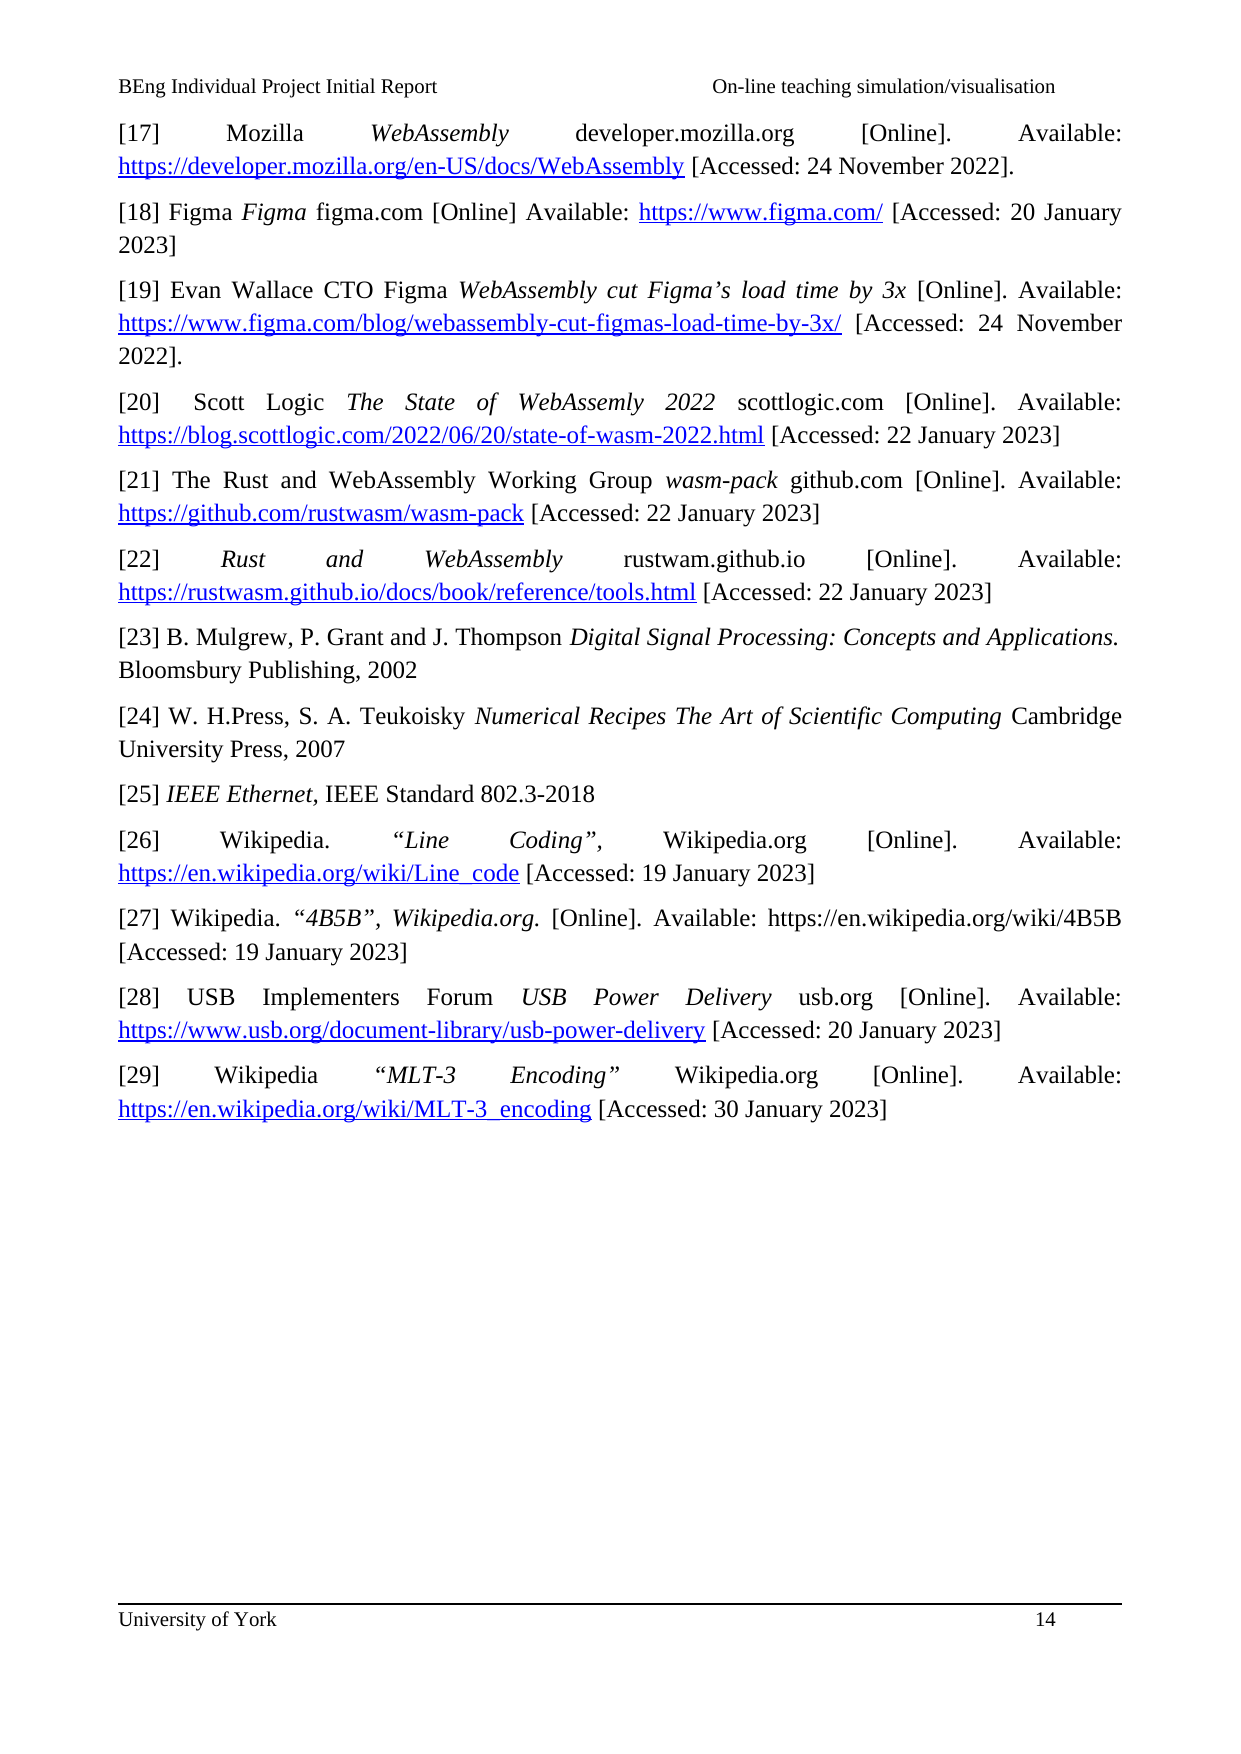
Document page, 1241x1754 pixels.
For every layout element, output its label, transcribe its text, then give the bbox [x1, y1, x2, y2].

text [17] Mozilla WebAssembly developer.mozilla.org [Online]. Available: https://developer.mozilla.org/en-US/docs/WebAssembly [Accessed: 24 November 2022]. [118, 118, 1122, 180]
text [26] Wikipedia. “Line Coding”, Wikipedia.org [Online]. Available: https://en.wikipedia.org/wiki/Line_code [Accessed: 19 January 2023] [118, 825, 1122, 887]
text [29] Wikipedia “MLT-3 Encoding” Wikipedia.org [Online]. Available: https://en.wikipedia.org/wiki/MLT-3_encoding [Accessed: 30 January 2023] [118, 1061, 1122, 1122]
text [21] The Rust and WebAssembly Working Group wasm-pack github.com [Online]. Available: https://github.com/rustwasm/wasm-pack [Accessed: 22 January 2023] [118, 465, 1122, 527]
text [23] B. Mulgrew, P. Grant and J. Thompson Digital Signal Processing: Concepts and Applications. Bloomsbury Publishing, 2002 [118, 622, 1122, 684]
text [22] Rust and WebAssembly rustwam.github.io [Online]. Available: https://rustwasm.github.io/docs/book/reference/tools.html [Accessed: 22 January 2023] [118, 544, 1122, 606]
text [27] Wikipedia. “4B5B”, Wikipedia.org. [Online]. Available: https://en.wikipedia.org/wiki/4B5B [Accessed: 19 January 2023] [118, 903, 1122, 965]
text [19] Evan Wallace CTO Figma WebAssembly cut Figma’s load time by 3x [Online]. Available: https://www.figma.com/blog/webassembly-cut-figmas-load-time-by-3x/ [Accessed: 24 November 2022]. [118, 275, 1122, 370]
text [24] W. H.Press, S. A. Teukoisky Numerical Recipes The Art of Scientific Computing Cambridge University Press, 2007 [118, 701, 1122, 763]
text [28] USB Implementers Forum USB Power Delivery usb.org [Online]. Available: https://www.usb.org/document-library/usb-power-delivery [Accessed: 20 January 2023] [118, 982, 1122, 1044]
text [25] IEEE Ethernet, IEEE Standard 802.3-2018 [118, 779, 1122, 808]
text [20] Scott Logic The State of WebAssemly 2022 scottlogic.com [Online]. Available: https://blog.scottlogic.com/2022/06/20/state-of-wasm-2022.html [Accessed: 22 January 2023] [118, 387, 1122, 448]
text [18] Figma Figma figma.com [Online] Available: https://www.figma.com/ [Accessed: 20 January 2023] [118, 197, 1122, 258]
